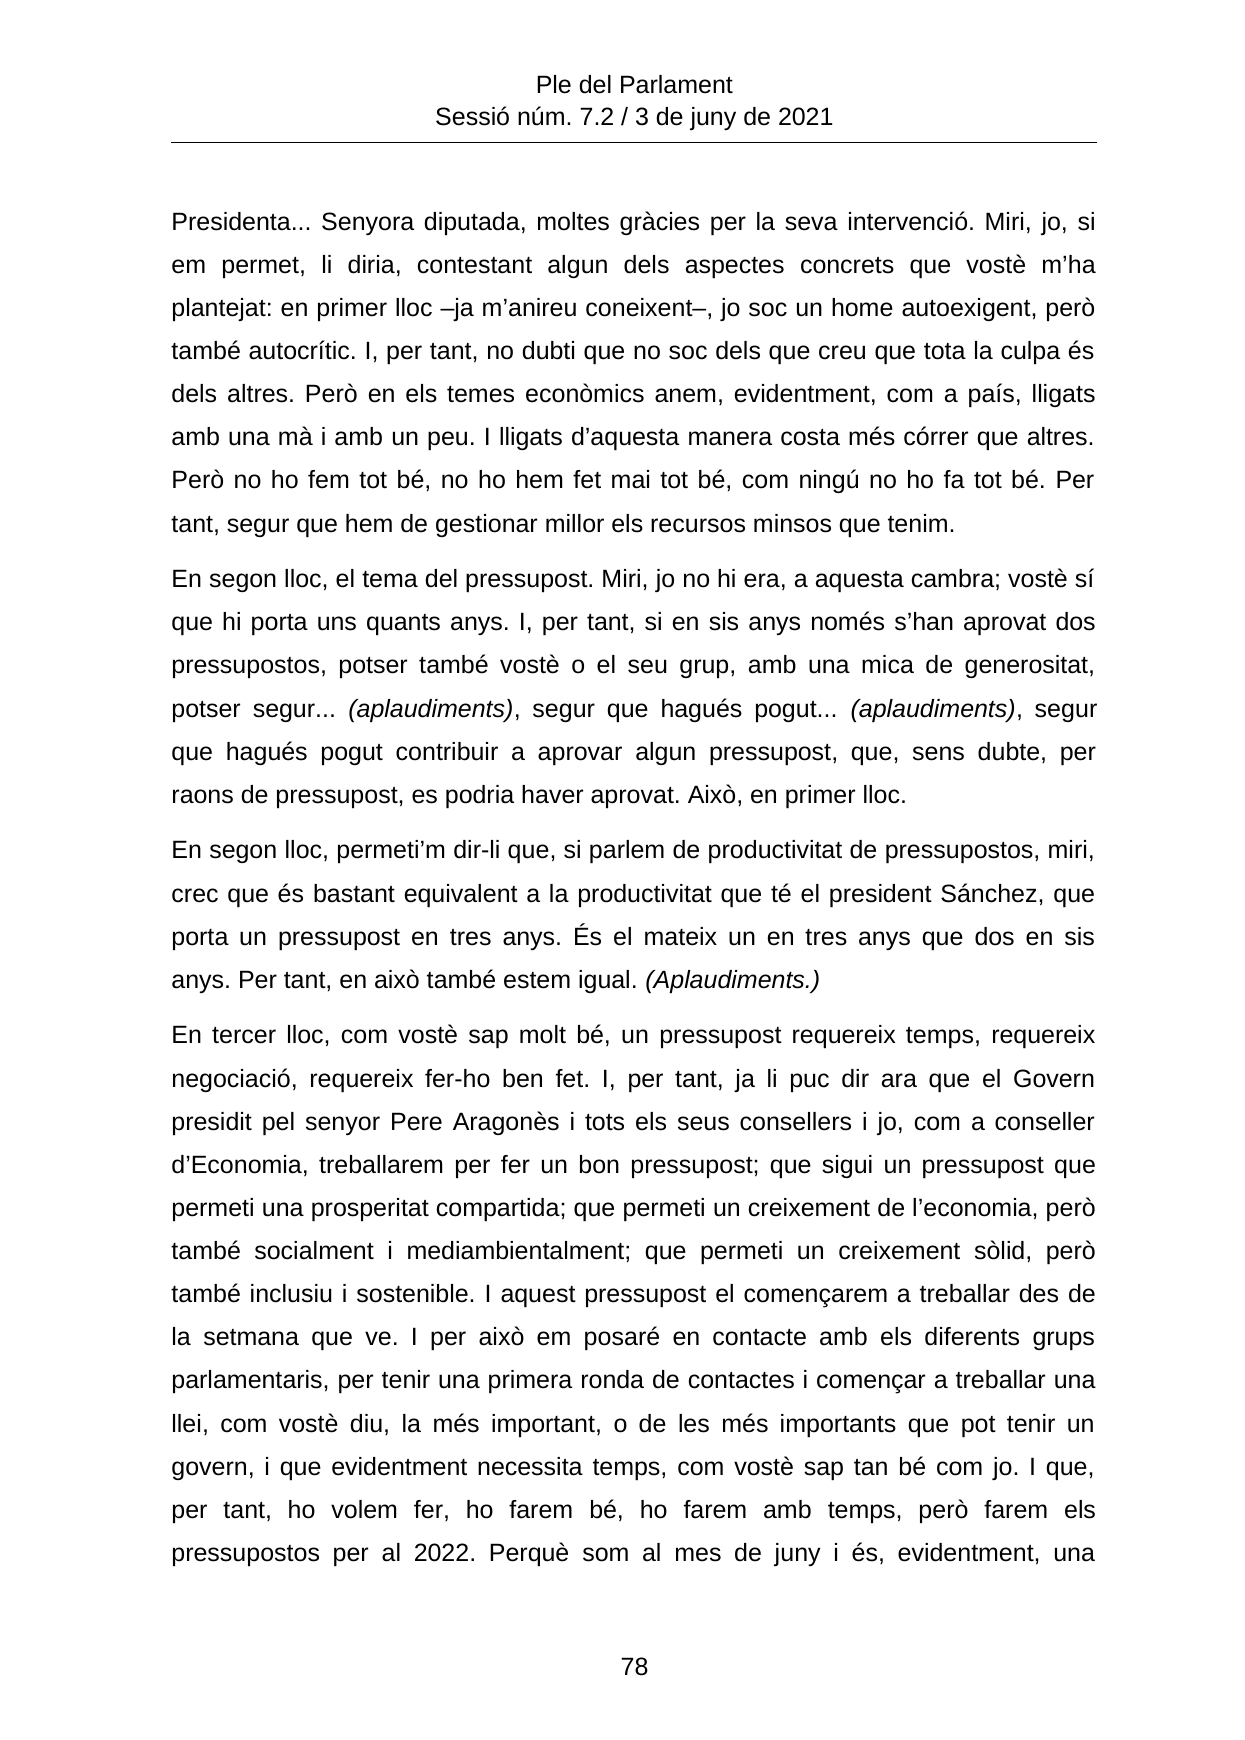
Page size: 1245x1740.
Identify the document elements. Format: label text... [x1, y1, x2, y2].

text Presidenta... Senyora diputada, moltes gràcies per la seva intervenció. Miri, jo, si em permet, li diria, contestant algun dels aspectes concrets que vostè m’ha plantejat: en primer lloc –ja m’anireu coneixent–, jo soc un home autoexigent, però també autocrític. I, per tant, no dubti que no soc dels que creu que tota la culpa és dels altres. Però en els temes econòmics anem, evidentment, com a país, lligats amb una mà i amb un peu. I lligats d’aquesta manera costa més córrer que altres. Però no ho fem tot bé, no ho hem fet mai tot bé, com ningú no ho fa tot bé. Per tant, segur que hem de gestionar millor els recursos minsos que tenim. [171, 207, 1097, 537]
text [171, 1021, 1097, 1567]
text En segon lloc, el tema del pressupost. Miri, jo no hi era, a aquesta cambra; vostè sí que hi porta uns quants anys. I, per tant, si en sis anys només s’han aprovat dos pressupostos, potser també vostè o el seu grup, amb una mica de generositat, potser segur... (aplaudiments), segur que hagués pogut... (aplaudiments), segur que hagués pogut contribuir a aprovar algun pressupost, que, sens dubte, per raons de pressupost, es podria haver aprovat. Això, en primer lloc. [171, 564, 1097, 809]
text En segon lloc, permeti’m dir-li que, si parlem de productivitat de pressupostos, miri, crec que és bastant equivalent a la productivitat que té el president Sánchez, que porta un pressupost en tres anys. És el mateix un en tres anys que dos en sis anys. Per tant, en això també estem igual. (Aplaudiments.) [171, 836, 1097, 994]
